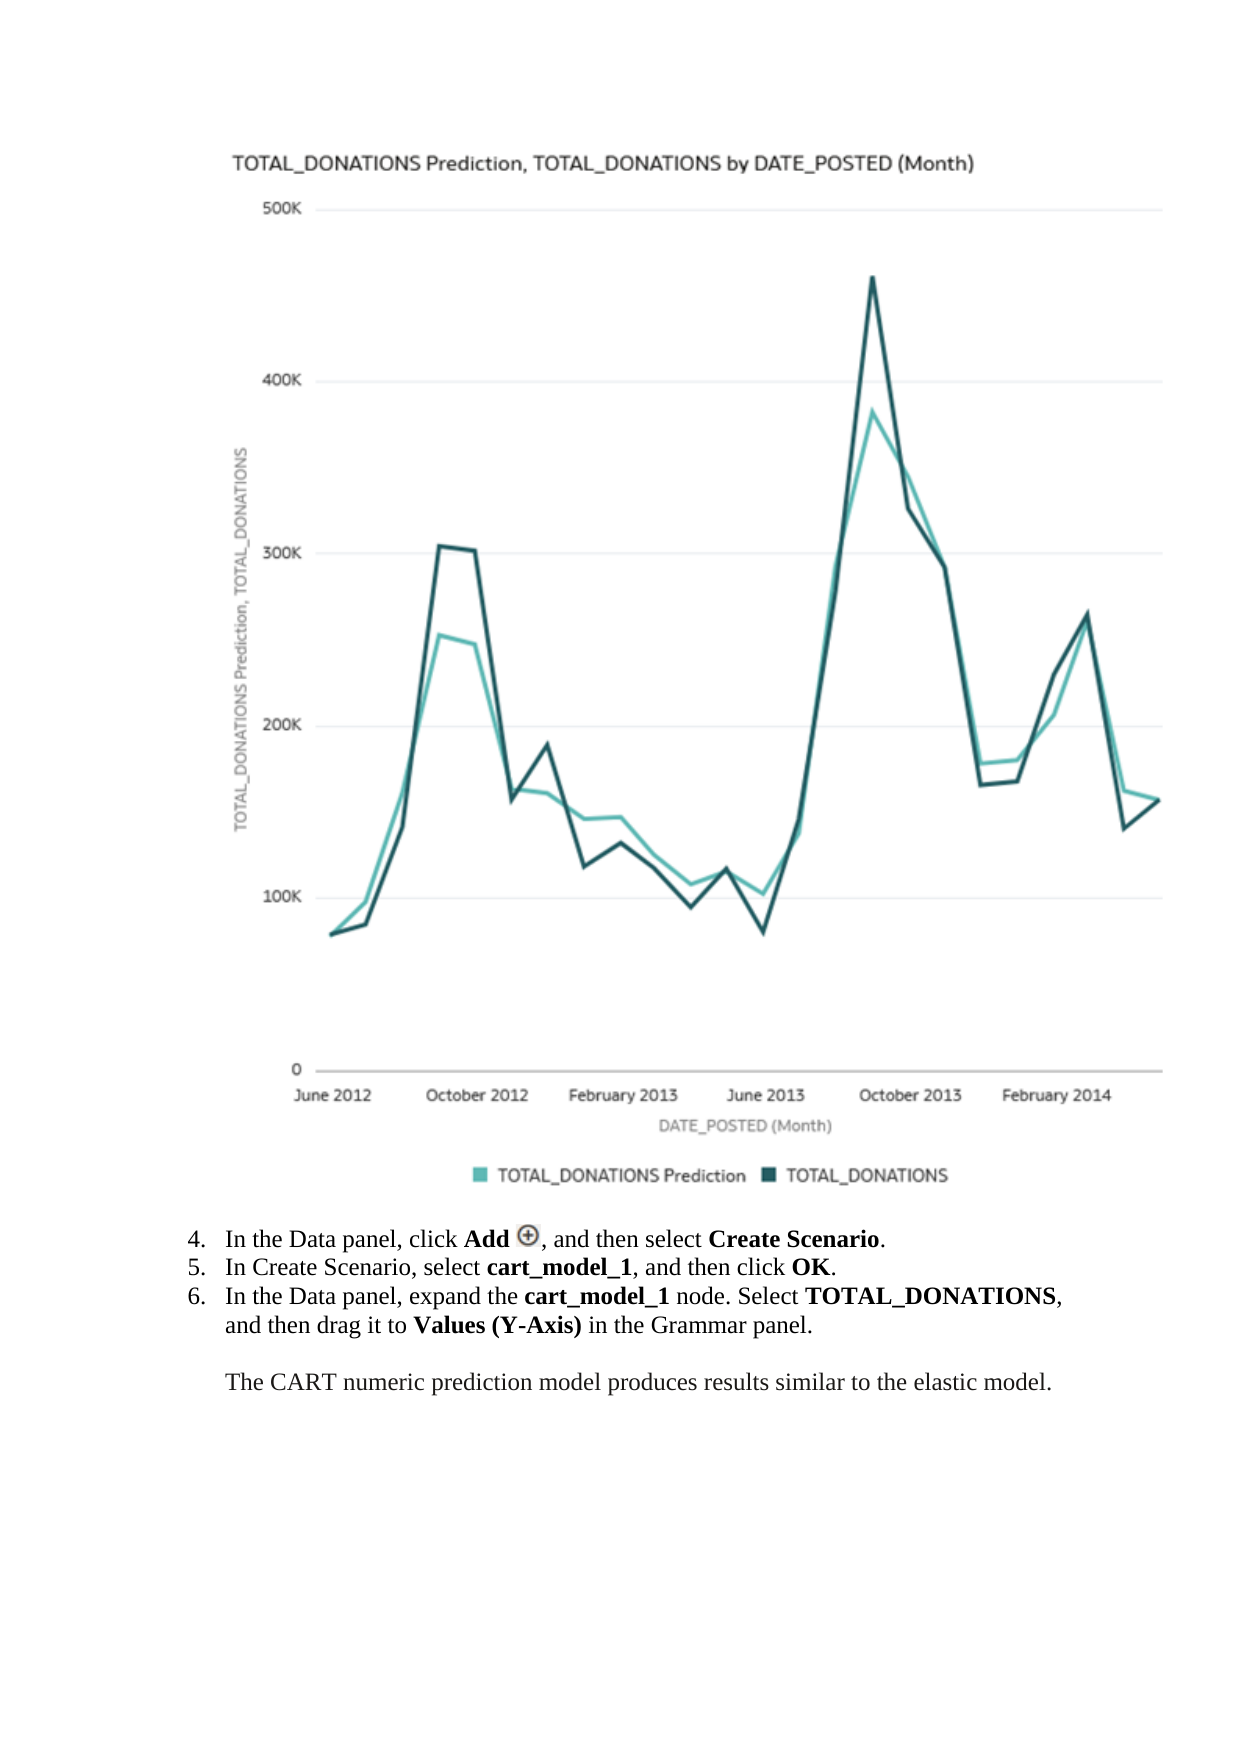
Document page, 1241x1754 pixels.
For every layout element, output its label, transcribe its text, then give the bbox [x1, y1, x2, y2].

list In the Data panel, expand the cart_model_1 node. Select TOTAL_DONATIONS, and then drag it to Values (Y-Axis) in the Grammar panel. [187, 1281, 1090, 1339]
picture [515, 1224, 541, 1247]
text The CART numeric prediction model produces results similar to the elastic model. [225, 1367, 1090, 1396]
list In Create Scenario, select cart_model_1, and then click OK. [187, 1252, 1090, 1281]
picture [225, 150, 1163, 1195]
list In the Data panel, click Add , and then select Create Scenario. [187, 1224, 1090, 1252]
